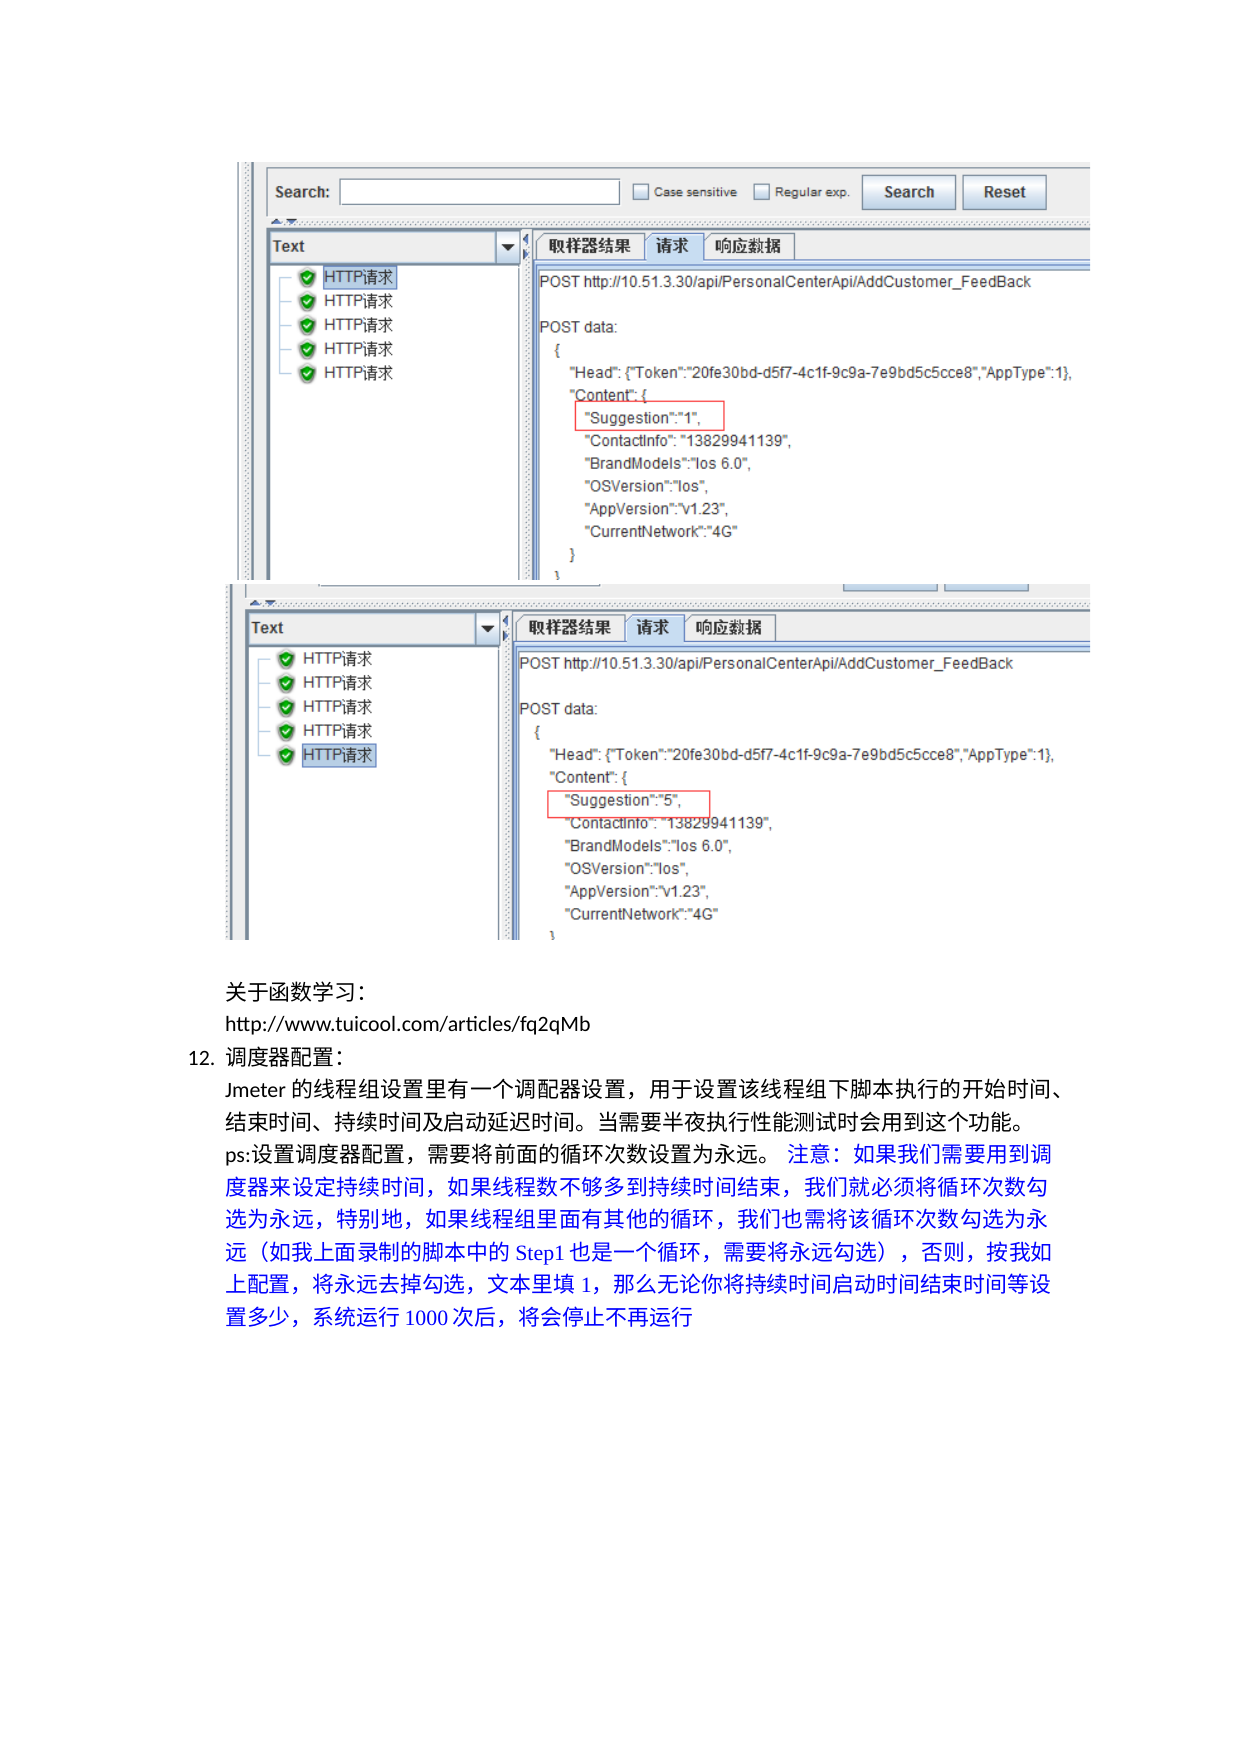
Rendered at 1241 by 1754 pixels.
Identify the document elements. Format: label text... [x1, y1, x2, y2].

list 关于函数学习： [225, 974, 1053, 1007]
picture [225, 584, 1091, 940]
list 调度器配置： [187, 1039, 1053, 1072]
picture [225, 162, 1091, 580]
list Jmeter的线程组设置里有一个调配器设置，用于设置该线程组下脚本执行的开始时间、结束时间、持续时间及启动延迟时间。当需要半夜执行性能测试时会用到这个功能。 [225, 1072, 1053, 1137]
list http://www.tuicool.com/articles/fq2qMb [225, 1007, 1053, 1039]
list ps:设置调度器配置，需要将前面的循环次数设置为永远。 注意：如果我们需要用到调度器来设定持续时间，如果线程数不够多到持续时间结束，我们就必须将循环次数勾选为永远，特别地，如果线程组里面有其他的循环，我们也需将该循环次数勾选为永远（如我上面录制的脚本中的Step1也是一个循环，需要将永远勾选），否则，按我如上配置，将永远去掉勾选，文本里填1，那么无论你将持续时间启动时间结束时间等设置多少，系统运行1000次后，将会停止不再运行 [225, 1137, 1053, 1332]
